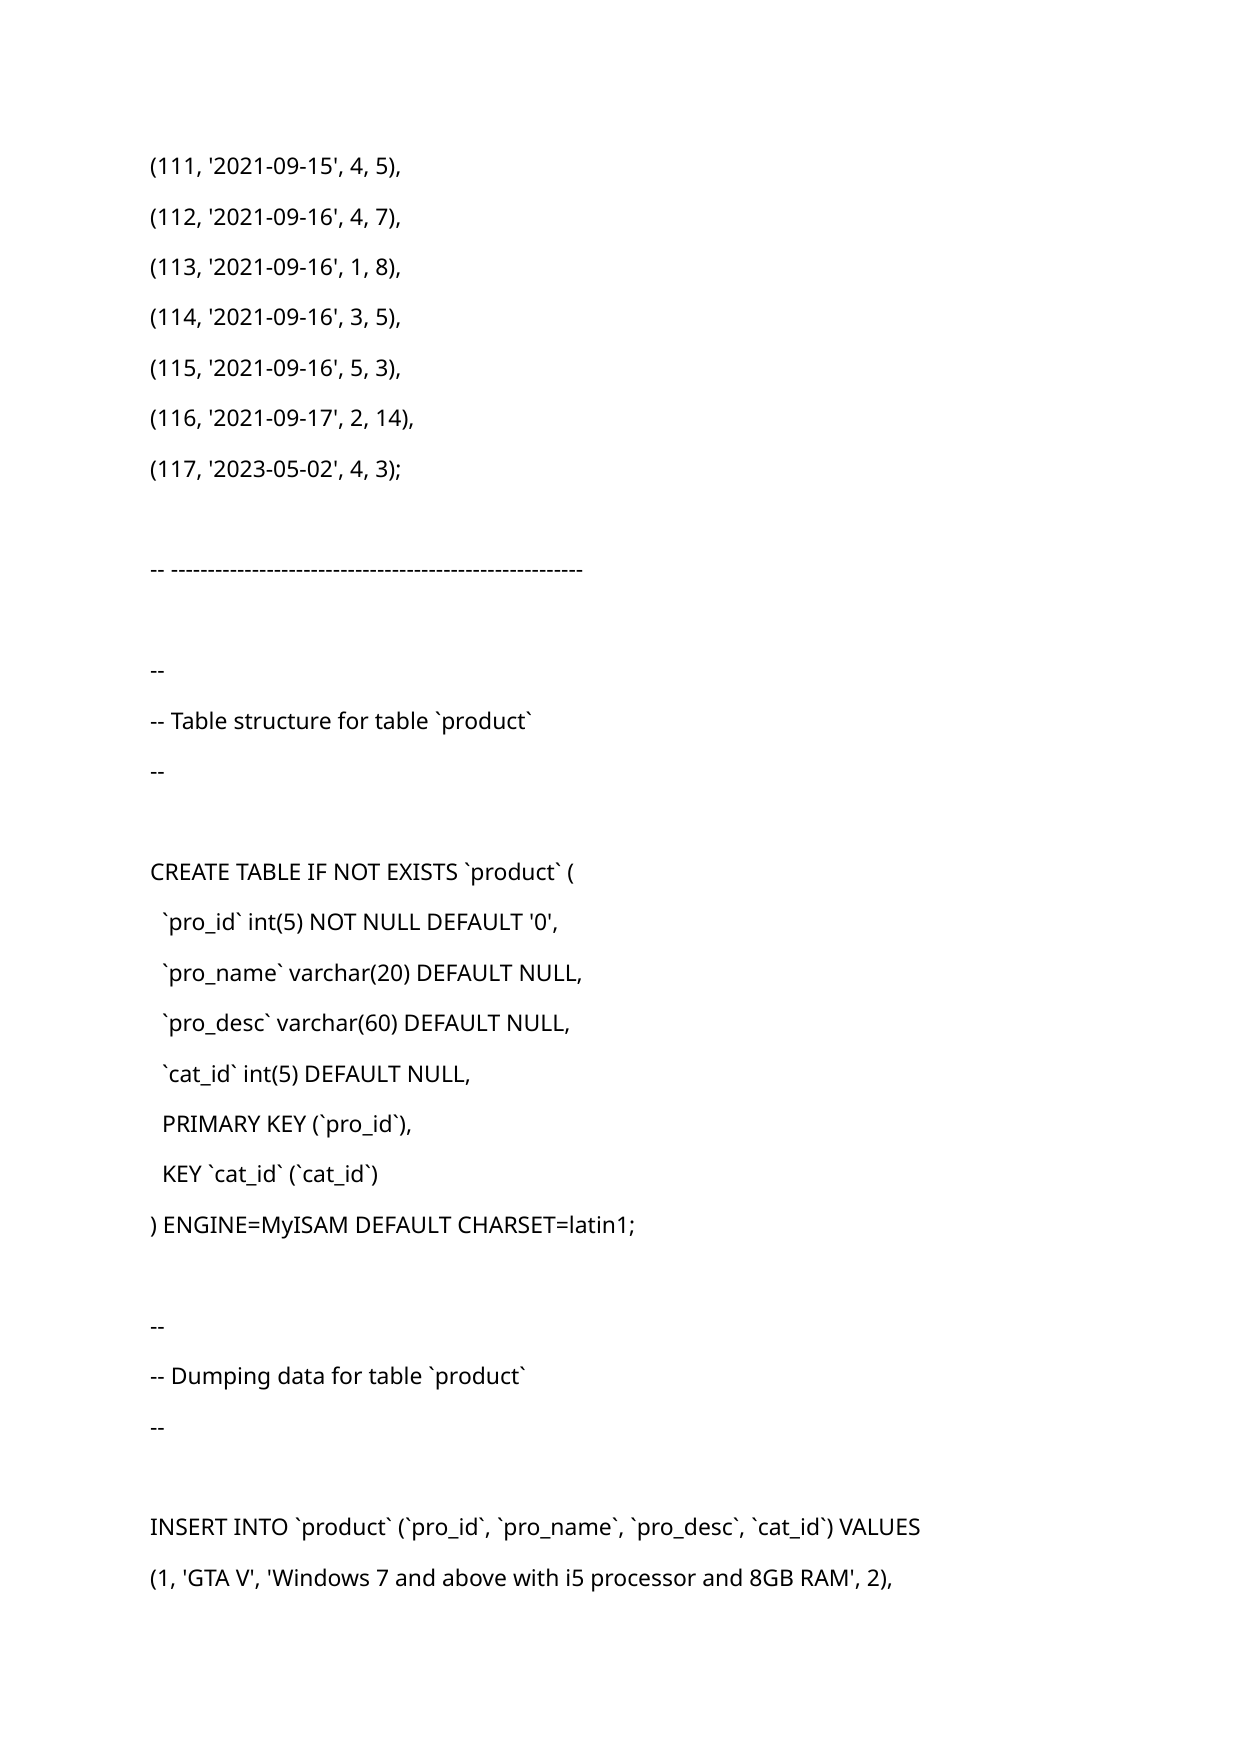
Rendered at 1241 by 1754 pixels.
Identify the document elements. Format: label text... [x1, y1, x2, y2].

text -- -------------------------------------------------------- [150, 553, 1090, 584]
text (114, '2021-09-16', 3, 5), [150, 301, 1090, 332]
text (117, '2023-05-02', 4, 3); [150, 452, 1090, 484]
text (115, '2021-09-16', 5, 3), [150, 352, 1090, 383]
text `pro_name` varchar(20) DEFAULT NULL, [150, 957, 1090, 988]
text `pro_id` int(5) NOT NULL DEFAULT '0', [150, 906, 1090, 937]
text (111, '2021-09-15', 4, 5), [150, 150, 1090, 181]
text PRIMARY KEY (`pro_id`), [150, 1108, 1090, 1139]
text INSERT INTO `product` (`pro_id`, `pro_name`, `pro_desc`, `cat_id`) VALUES [150, 1511, 1090, 1542]
text -- [150, 1309, 1090, 1341]
text -- Table structure for table `product` [150, 704, 1090, 736]
text -- Dumping data for table `product` [150, 1360, 1090, 1391]
text (116, '2021-09-17', 2, 14), [150, 402, 1090, 433]
text ) ENGINE=MyISAM DEFAULT CHARSET=latin1; [150, 1209, 1090, 1240]
text (1, 'GTA V', 'Windows 7 and above with i5 processor and 8GB RAM', 2), [150, 1562, 1090, 1593]
text (113, '2021-09-16', 1, 8), [150, 251, 1090, 282]
text -- [150, 755, 1090, 786]
text -- [150, 654, 1090, 685]
text `pro_desc` varchar(60) DEFAULT NULL, [150, 1007, 1090, 1038]
text `cat_id` int(5) DEFAULT NULL, [150, 1057, 1090, 1089]
text KEY `cat_id` (`cat_id`) [150, 1158, 1090, 1189]
text CREATE TABLE IF NOT EXISTS `product` ( [150, 856, 1090, 887]
text (112, '2021-09-16', 4, 7), [150, 200, 1090, 232]
text -- [150, 1410, 1090, 1442]
